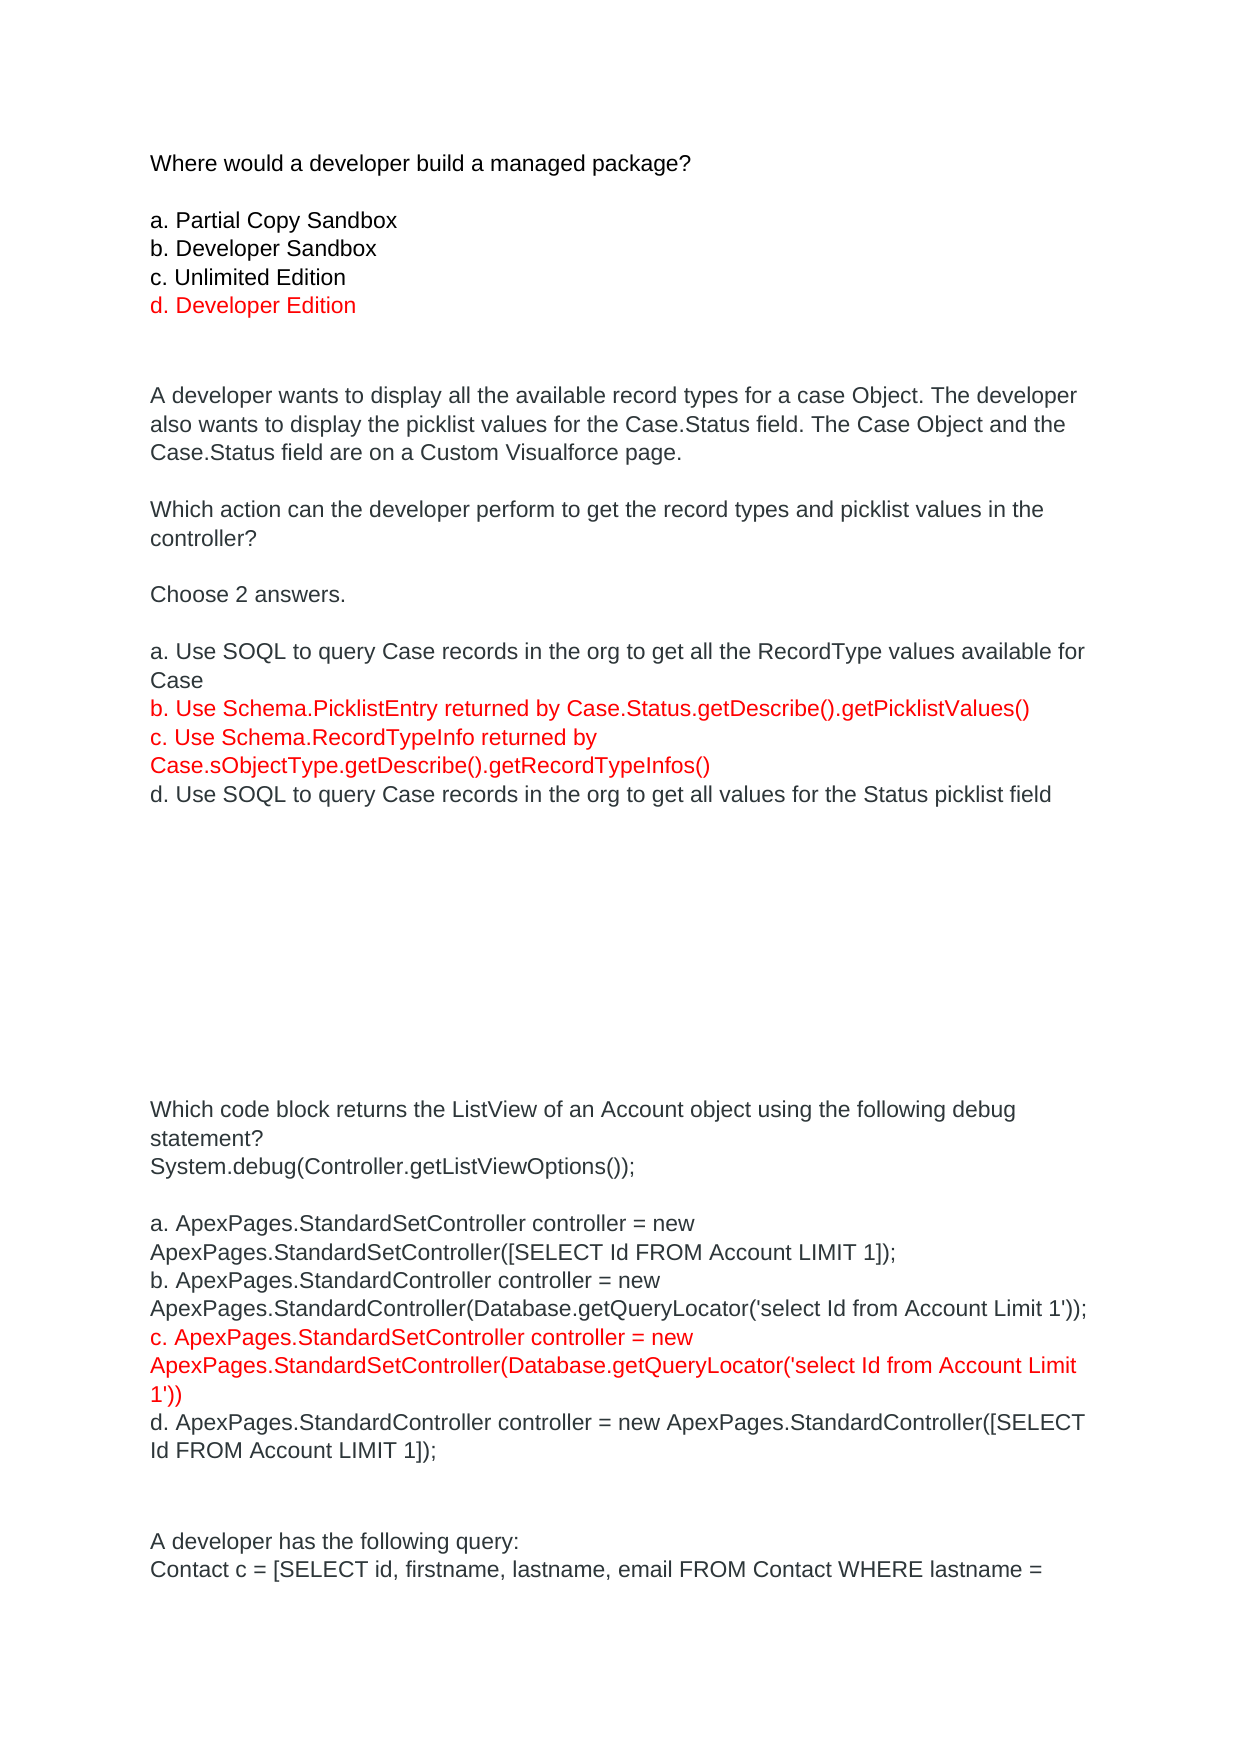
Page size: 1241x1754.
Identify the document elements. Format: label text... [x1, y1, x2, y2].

text A developer wants to display all the available record types for a case Object. The developer also wants to display the picklist values for the Case.Status field. The Case Object and the Case.Status field are on a Custom Visualforce page. Which action can the developer perform to get the record types and picklist values in the controller? Choose 2 answers. a. Use SOQL to query Case records in the org to get all the RecordType values available for Case b. Use Schema.PicklistEntry returned by Case.Status.getDescribe().getPicklistValues() c. Use Schema.RecordTypeInfo returned by Case.sObjectType.getDescribe().getRecordTypeInfos() d. Use SOQL to query Case records in the org to get all values for the Status picklist field [150, 382, 1090, 807]
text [150, 1528, 1090, 1582]
text Where would a developer build a managed package? a. Partial Copy Sandbox b. Developer Sandbox c. Unlimited Edition d. Developer Edition [150, 150, 1090, 318]
text Which code block returns the ListView of an Account object using the following debug statement? System.debug(Controller.getListViewOptions()); a. ApexPages.StandardSetController controller = new ApexPages.StandardSetController([SELECT Id FROM Account LIMIT 1]); b. ApexPages.StandardController controller = new ApexPages.StandardController(Database.getQueryLocator('select Id from Account Limit 1')); c. ApexPages.StandardSetController controller = new ApexPages.StandardSetController(Database.getQueryLocator('select Id from Account Limit 1')) d. ApexPages.StandardController controller = new ApexPages.StandardController([SELECT Id FROM Account LIMIT 1]); [150, 1096, 1090, 1464]
